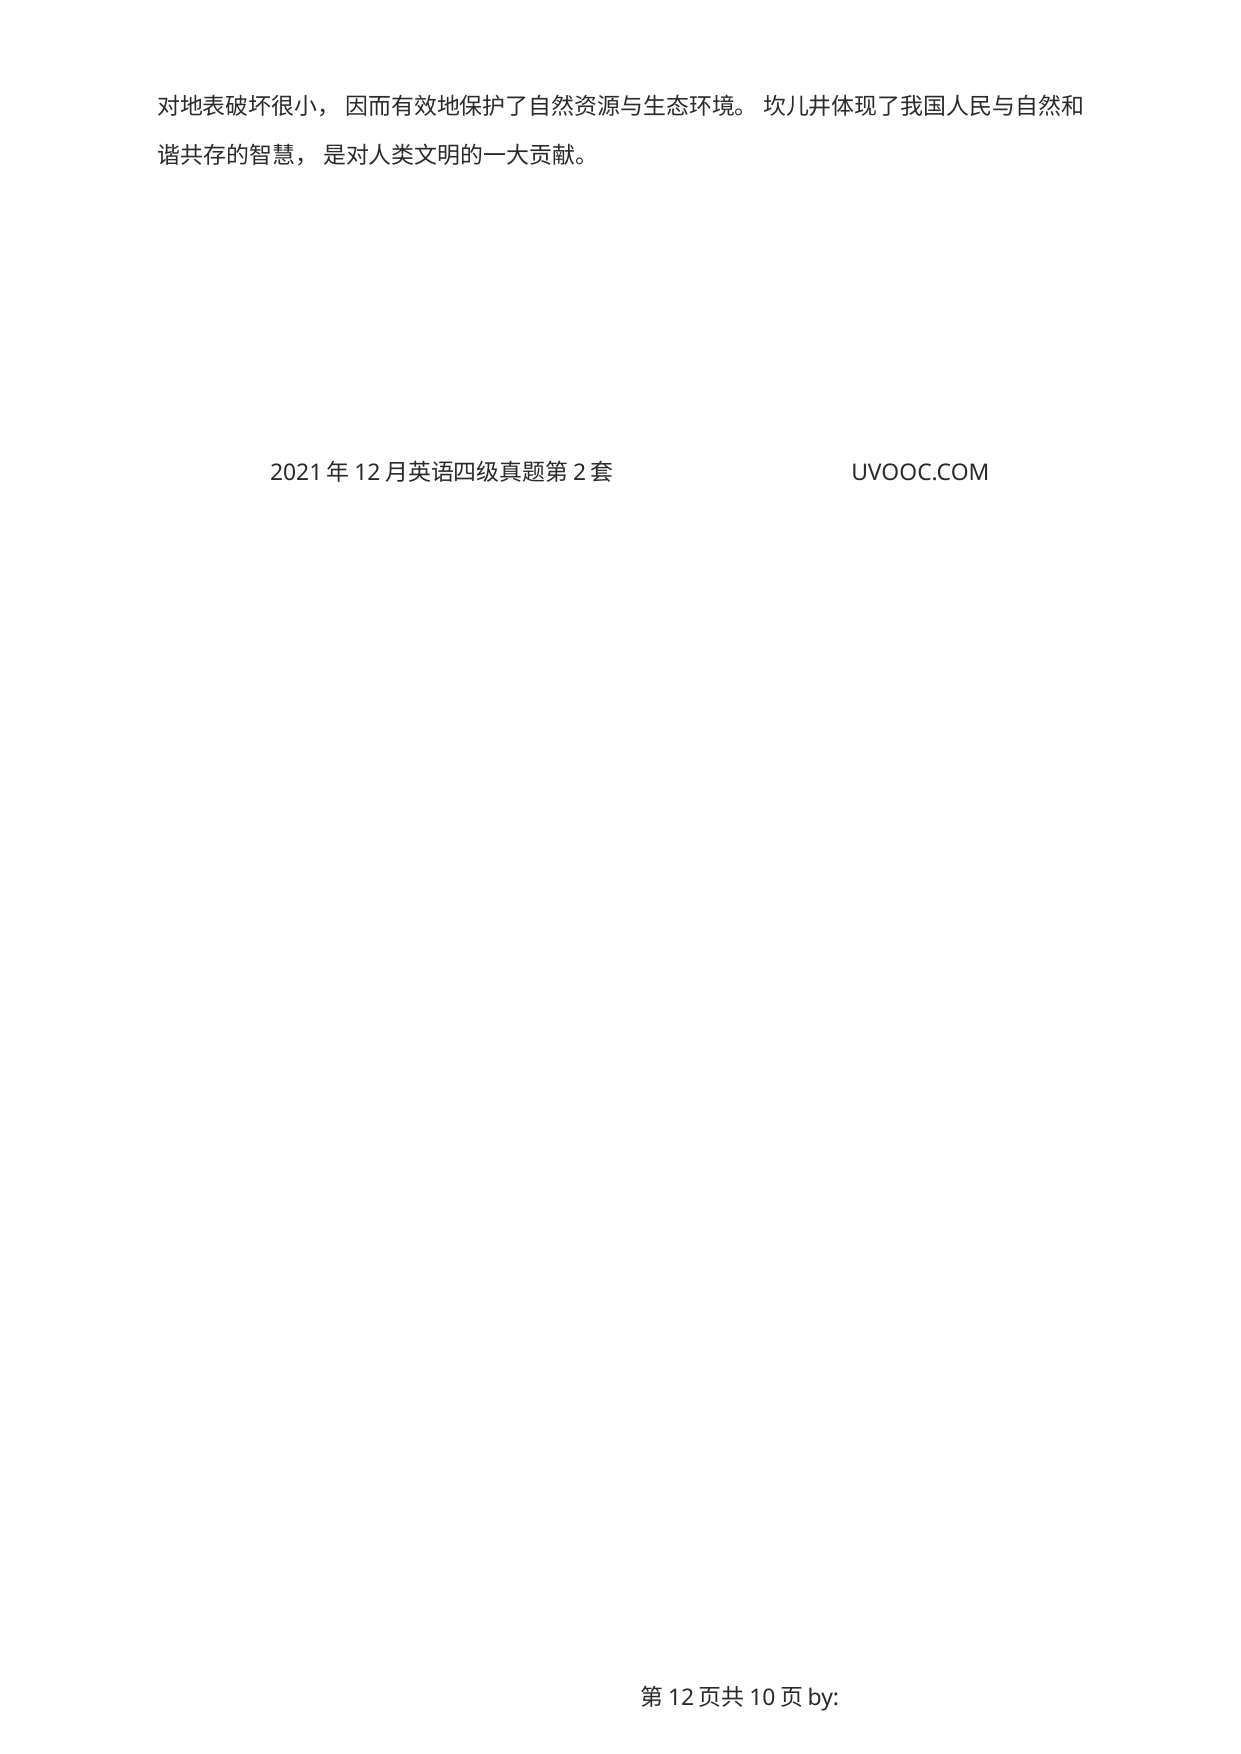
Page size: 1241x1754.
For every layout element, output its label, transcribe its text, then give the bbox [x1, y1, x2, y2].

text 2021年12月英语四级真题第2套 UVOOC.COM [156, 454, 1087, 487]
text 对地表破坏很小， 因而有效地保护了自然资源与生态环境。 坎儿井体现了我国人民与自然和谐共存的智慧， 是对人类文明的一大贡献。 [157, 88, 1087, 170]
